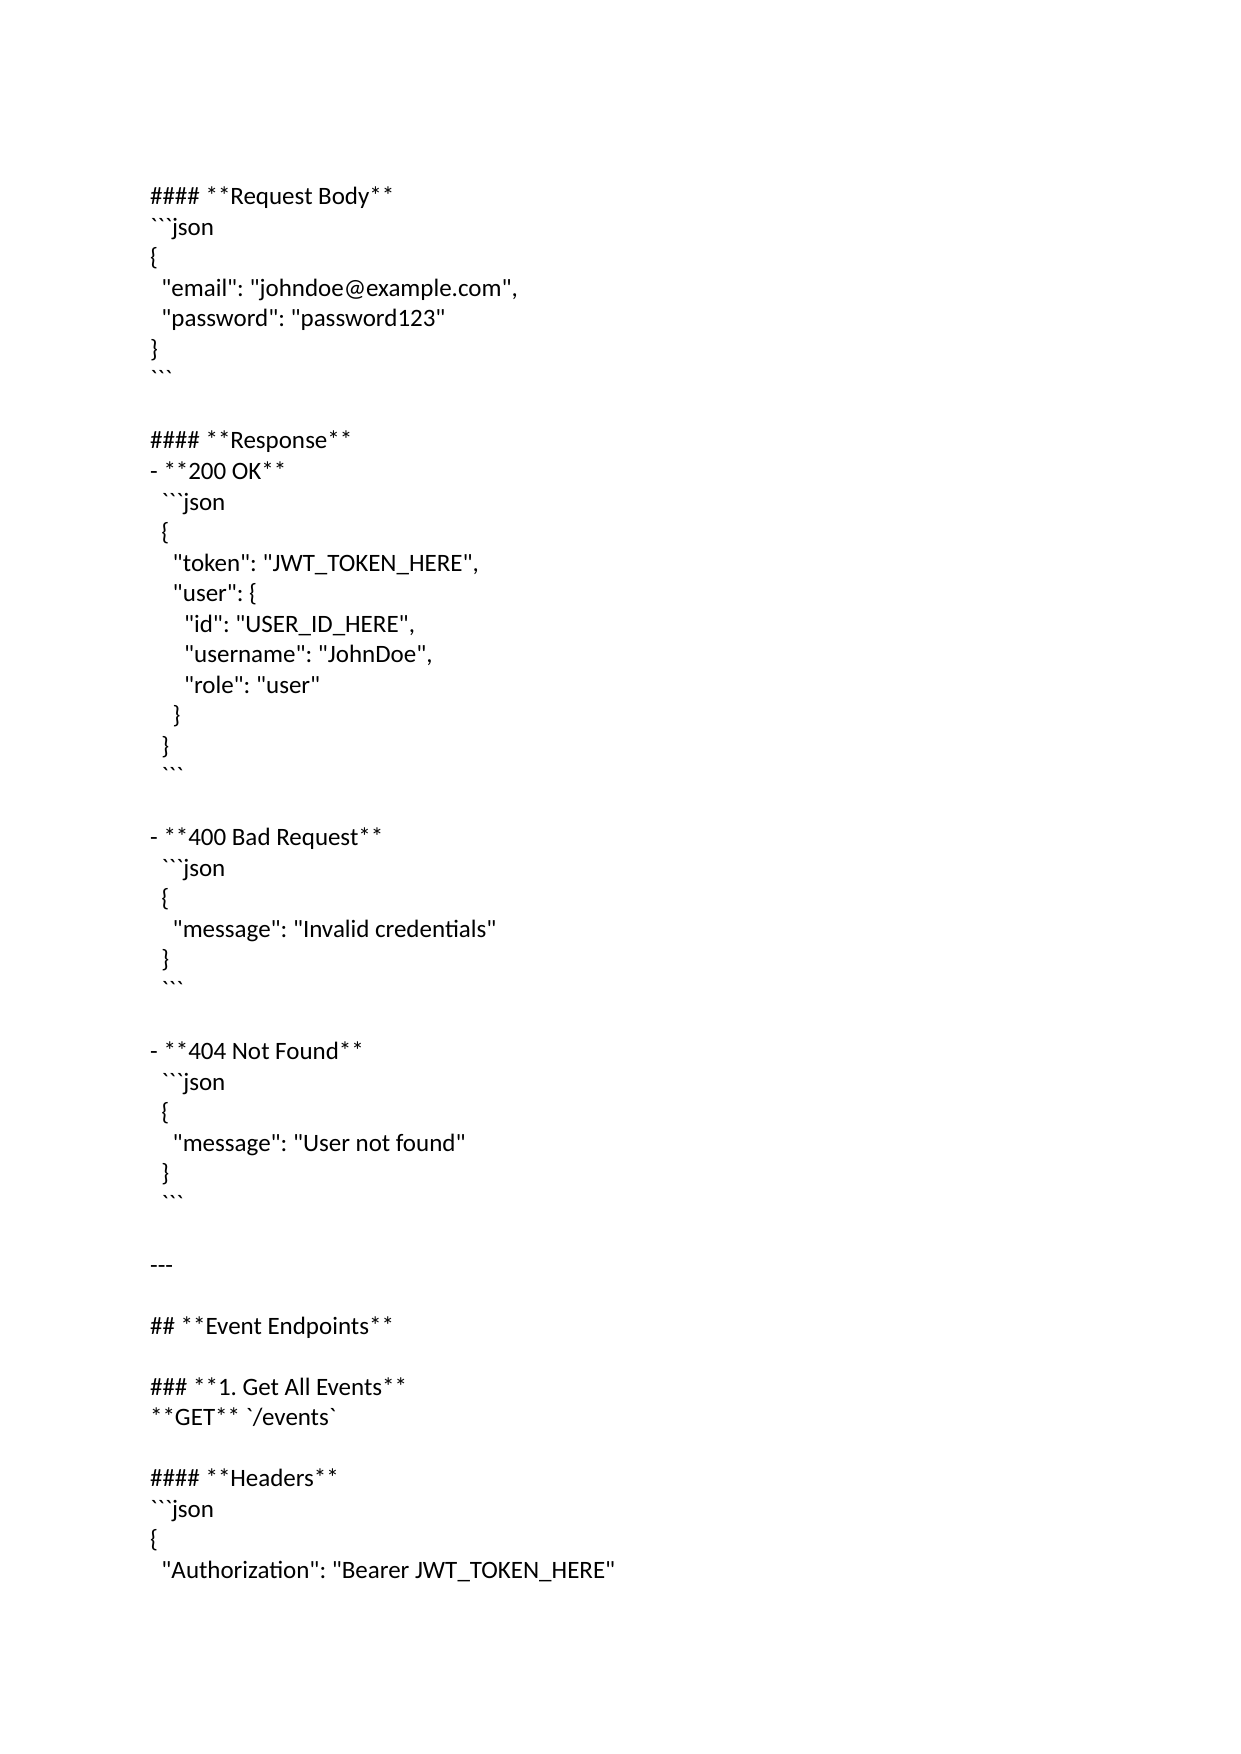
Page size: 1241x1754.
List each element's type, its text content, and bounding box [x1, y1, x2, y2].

text "role": "user" [150, 669, 1090, 699]
text "password": "password123" [150, 303, 1090, 333]
text { [150, 242, 1090, 272]
text } [150, 943, 1090, 974]
text #### **Response** [150, 425, 1090, 455]
text ``` [150, 1188, 1090, 1218]
text ```json [150, 852, 1090, 882]
text "user": { [150, 577, 1090, 608]
text #### **Headers** [150, 1462, 1090, 1493]
text { [150, 1523, 1090, 1554]
text "username": "JohnDoe", [150, 638, 1090, 669]
text ```json [150, 486, 1090, 516]
text "token": "JWT_TOKEN_HERE", [150, 547, 1090, 577]
text #### **Request Body** [150, 181, 1090, 211]
text "message": "User not found" [150, 1127, 1090, 1157]
text } [150, 730, 1090, 760]
text ``` [150, 364, 1090, 394]
text - **404 Not Found** [150, 1035, 1090, 1066]
text } [150, 333, 1090, 364]
text "message": "Invalid credentials" [150, 913, 1090, 943]
text ```json [150, 1493, 1090, 1523]
text { [150, 1096, 1090, 1127]
text ### **1. Get All Events** [150, 1371, 1090, 1401]
text **GET** `/events` [150, 1401, 1090, 1432]
text - **200 OK** [150, 455, 1090, 486]
text } [150, 699, 1090, 730]
text ## **Event Endpoints** [150, 1310, 1090, 1340]
text { [150, 882, 1090, 913]
text --- [150, 1249, 1090, 1279]
text "email": "johndoe@example.com", [150, 272, 1090, 303]
text ``` [150, 760, 1090, 791]
text "id": "USER_ID_HERE", [150, 608, 1090, 638]
text ``` [150, 974, 1090, 1004]
text } [150, 1157, 1090, 1188]
text { [150, 516, 1090, 547]
text ```json [150, 1066, 1090, 1096]
text ```json [150, 211, 1090, 242]
text - **400 Bad Request** [150, 821, 1090, 852]
text "Authorization": "Bearer JWT_TOKEN_HERE" [150, 1554, 1090, 1584]
